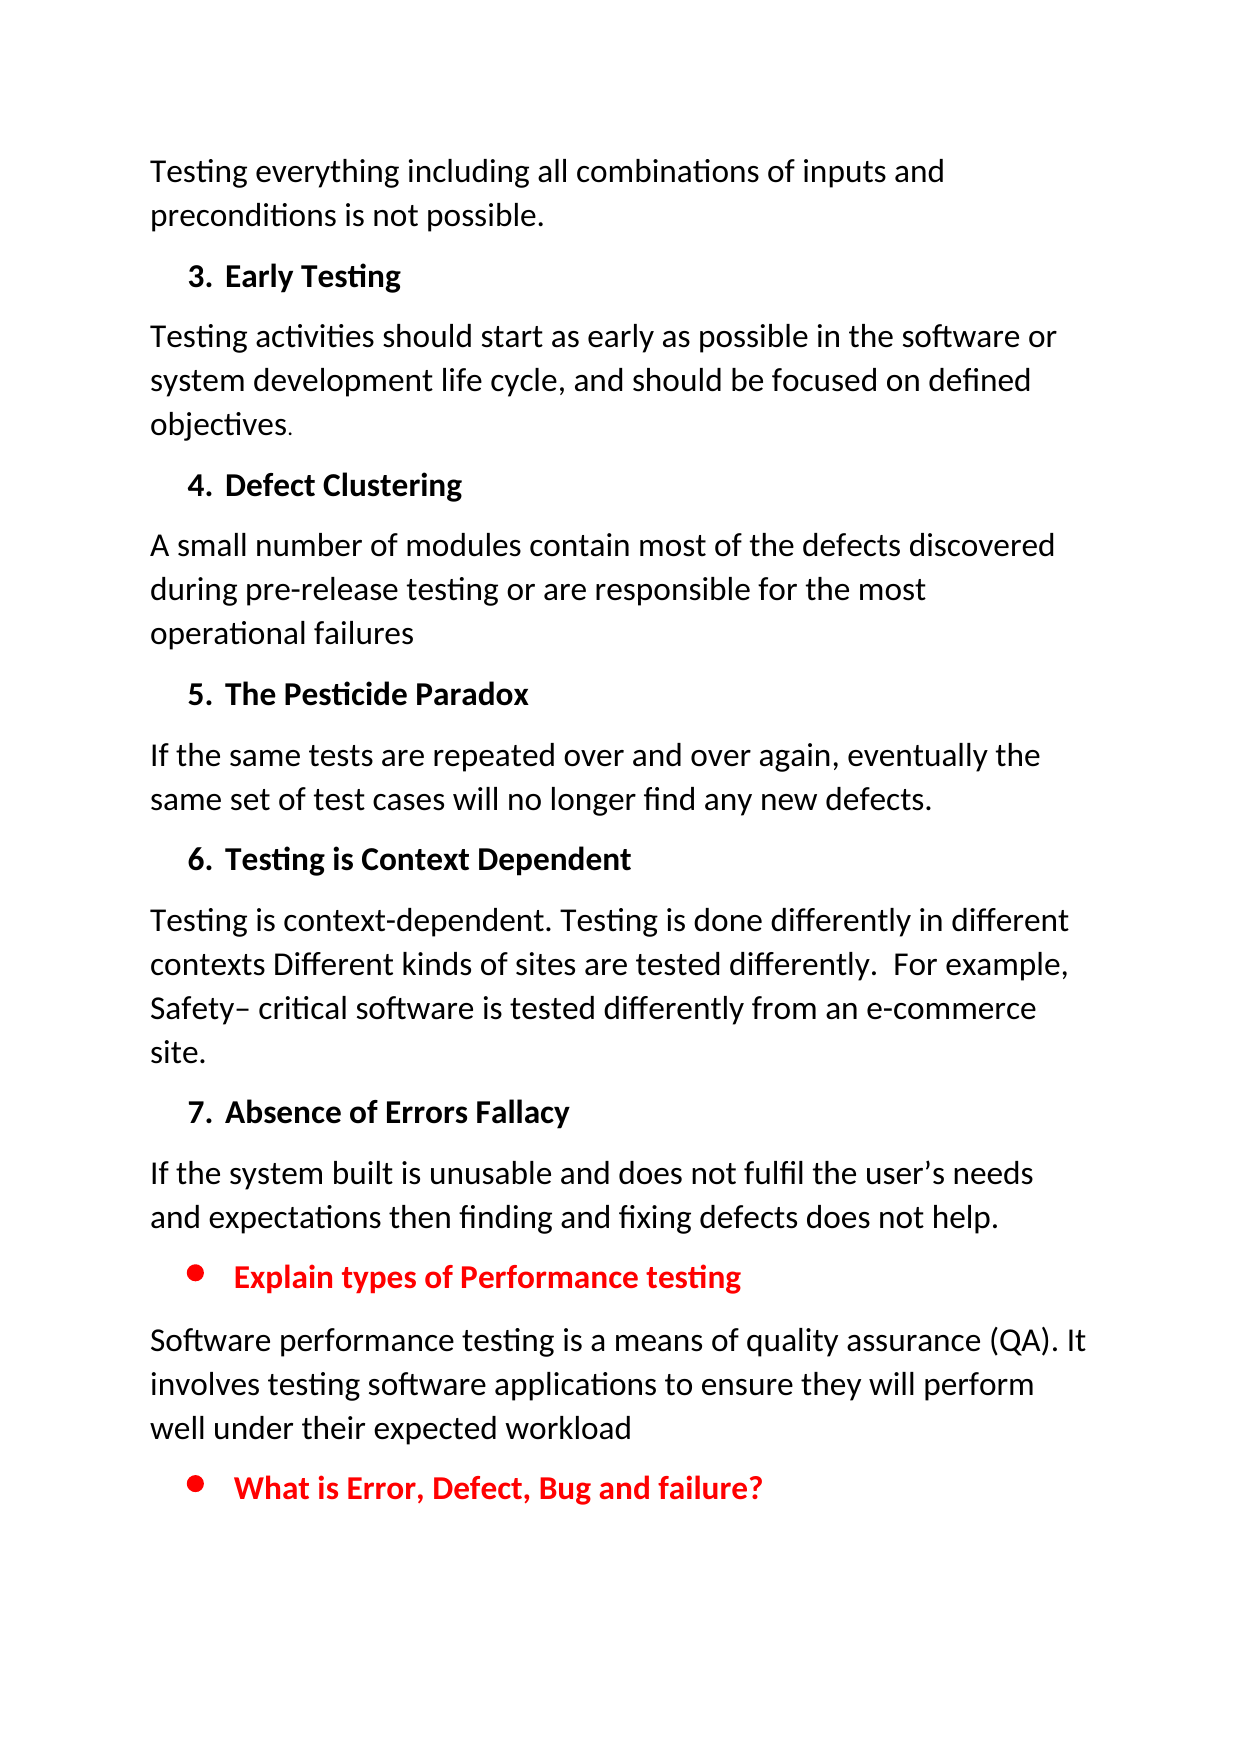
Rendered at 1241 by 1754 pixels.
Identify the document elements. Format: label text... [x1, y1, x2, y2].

list Absence of Errors Fallacy [187, 1091, 1090, 1132]
text Software performance testing is a means of quality assurance (QA). It involves testing software applications to ensure they will perform well under their expected workload [150, 1319, 1090, 1447]
list Defect Clustering [187, 464, 1090, 504]
list Explain types of Performance testing [187, 1256, 1090, 1299]
list Testing is Context Dependent [187, 838, 1090, 879]
text Testing is context-dependent. Testing is done differently in different contexts Different kinds of sites are tested differently. For example, Safety– critical software is tested differently from an e-commerce site. [150, 899, 1090, 1071]
list The Pesticide Paradox [187, 673, 1090, 714]
text If the system built is unusable and does not fulfil the user’s needs and expectations then finding and fixing defects does not help. [150, 1152, 1090, 1237]
text Testing activities should start as early as possible in the software or system development life cycle, and should be focused on defined objectives. [150, 315, 1090, 444]
list Early Testing [187, 254, 1090, 295]
text Testing everything including all combinations of inputs and preconditions is not possible. [150, 150, 1090, 235]
text If the same tests are repeated over and over again, eventually the same set of test cases will no longer find any new defects. [150, 733, 1090, 818]
text A small number of modules contain most of the defects discovered during pre-release testing or are responsible for the most operational failures [150, 524, 1090, 653]
list What is Error, Defect, Bug and failure? [187, 1467, 1090, 1509]
